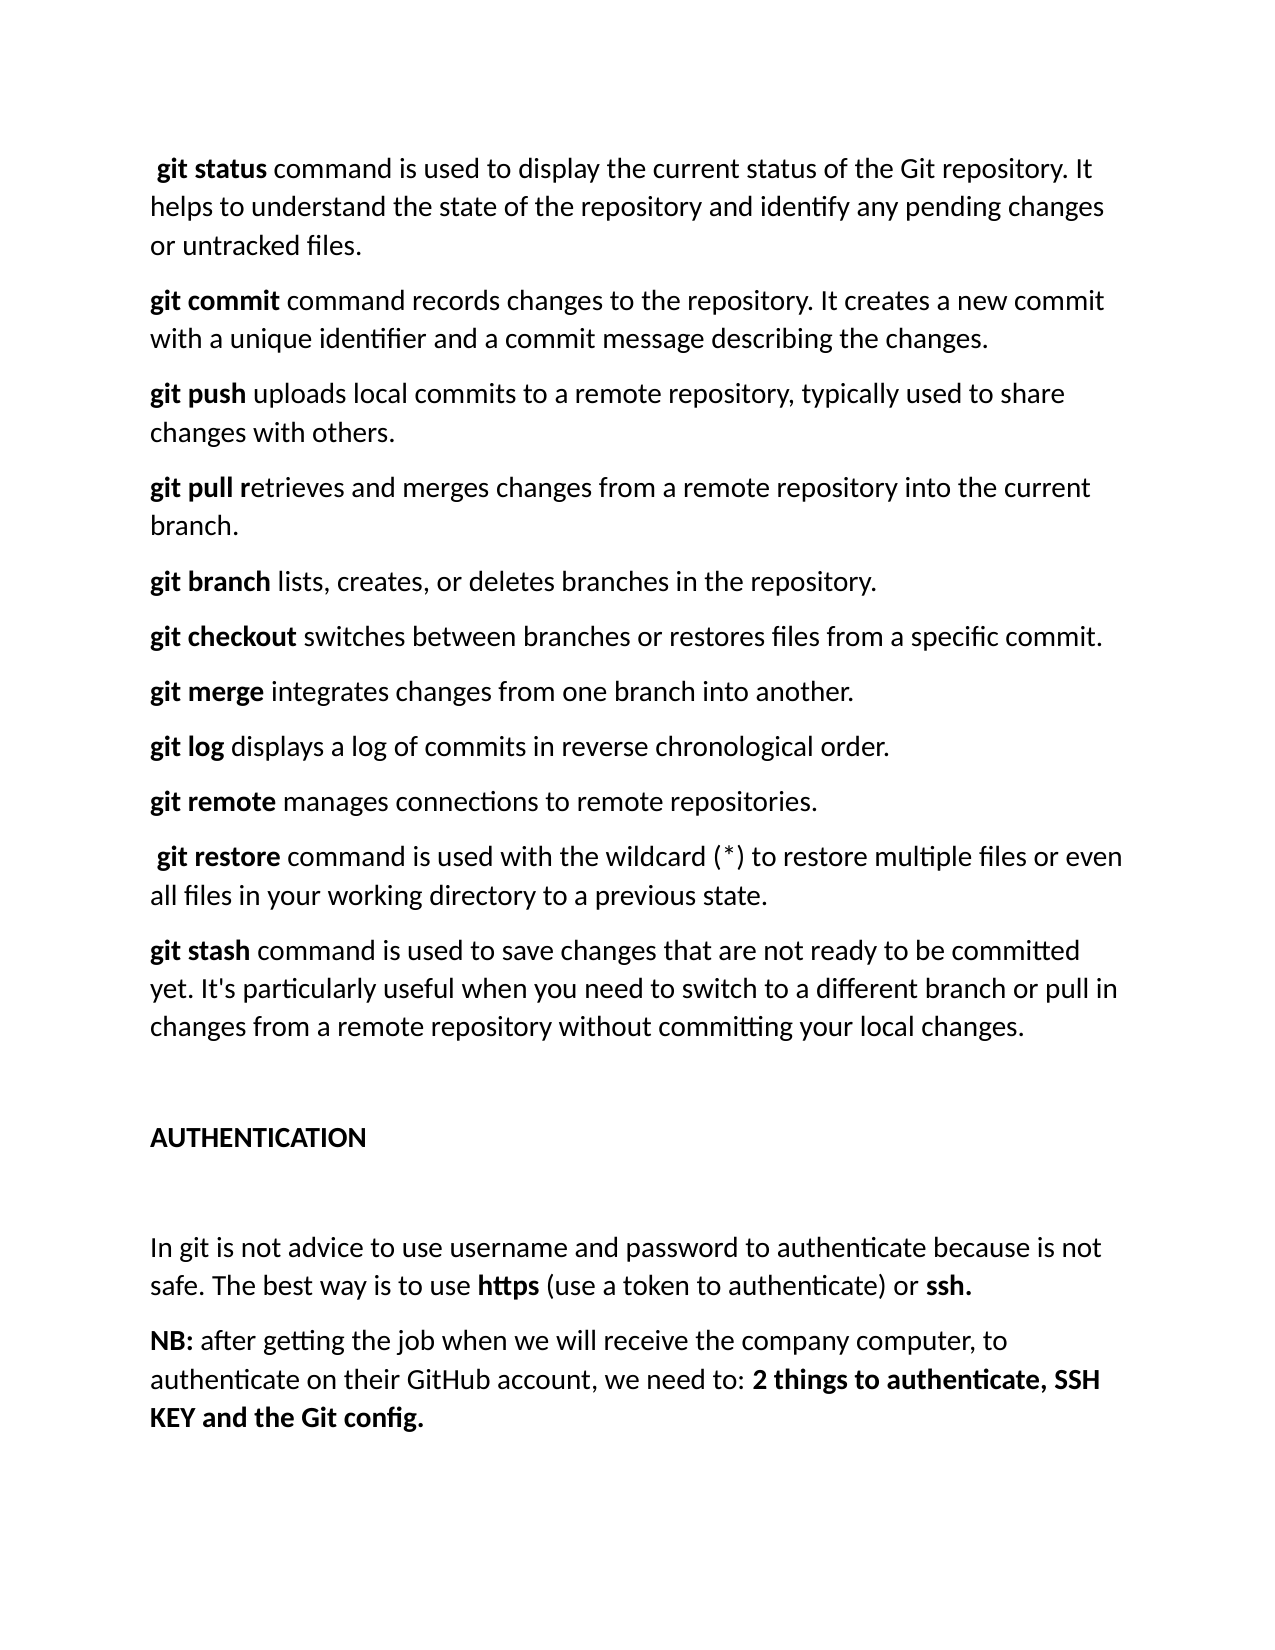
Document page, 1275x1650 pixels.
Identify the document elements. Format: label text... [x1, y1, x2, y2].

text NB: after getting the job when we will receive the company computer, to authenticate on their GitHub account, we need to: 2 things to authenticate, SSH KEY and the Git config. [150, 1322, 1125, 1435]
text git log displays a log of commits in reverse chronological order. [150, 728, 1125, 763]
text git checkout switches between branches or restores files from a specific commit. [150, 618, 1125, 653]
text git remote manages connections to remote repositories. [150, 783, 1125, 819]
text git branch lists, creates, or deletes branches in the repository. [150, 563, 1125, 598]
text git merge integrates changes from one branch into another. [150, 673, 1125, 708]
text git restore command is used with the wildcard (*) to restore multiple files or even all files in your working directory to a previous state. [150, 838, 1125, 912]
text git pull retrieves and merges changes from a remote repository into the current branch. [150, 469, 1125, 543]
text git push uploads local commits to a remote repository, typically used to share changes with others. [150, 376, 1125, 449]
text git stash command is used to save changes that are not ready to be committed yet. It's particularly useful when you need to switch to a different branch or pull in changes from a remote repository without committing your local changes. [150, 932, 1125, 1044]
text git commit command records changes to the repository. It creates a new commit with a unique identifier and a commit message describing the changes. [150, 282, 1125, 356]
text git status command is used to display the current status of the Git repository. It helps to understand the state of the repository and identify any pending changes or untracked files. [150, 150, 1125, 262]
text AUTHENTICATION [150, 1119, 1125, 1154]
text In git is not advice to use username and password to authenticate because is not safe. The best way is to use https (use a token to authenticate) or ssh. [150, 1229, 1125, 1303]
